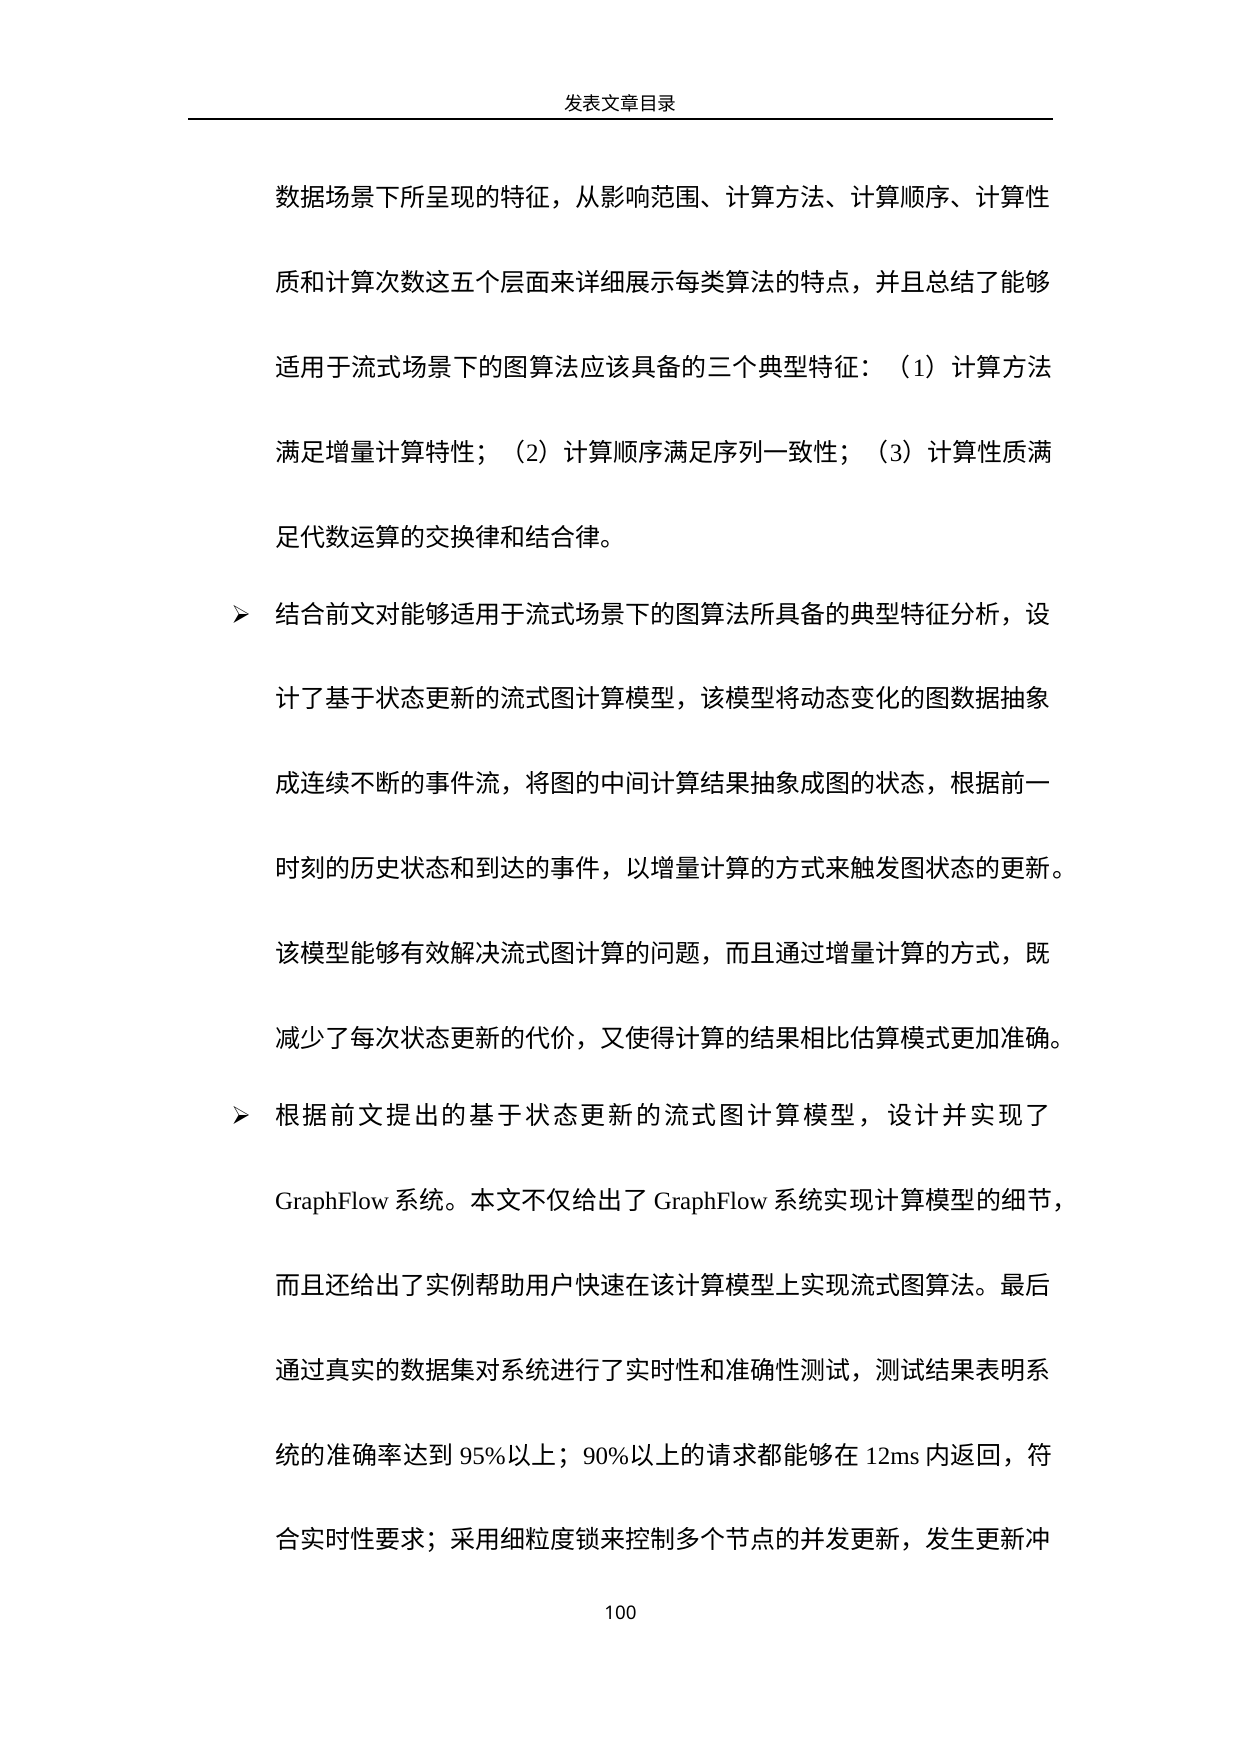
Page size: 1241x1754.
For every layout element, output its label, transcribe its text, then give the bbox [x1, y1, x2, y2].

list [231, 1080, 1053, 1572]
list 结合前文对能够适用于流式场景下的图算法所具备的典型特征分析，设计了基于状态更新的流式图计算模型，该模型将动态变化的图数据抽象成连续不断的事件流，将图的中间计算结果抽象成图的状态，根据前一时刻的历史状态和到达的事件，以增量计算的方式来触发图状态的更新。该模型能够有效解决流式图计算的问题，而且通过增量计算的方式，既减少了每次状态更新的代价，又使得计算的结果相比估算模式更加准确。 [231, 578, 1053, 1071]
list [231, 162, 1053, 569]
